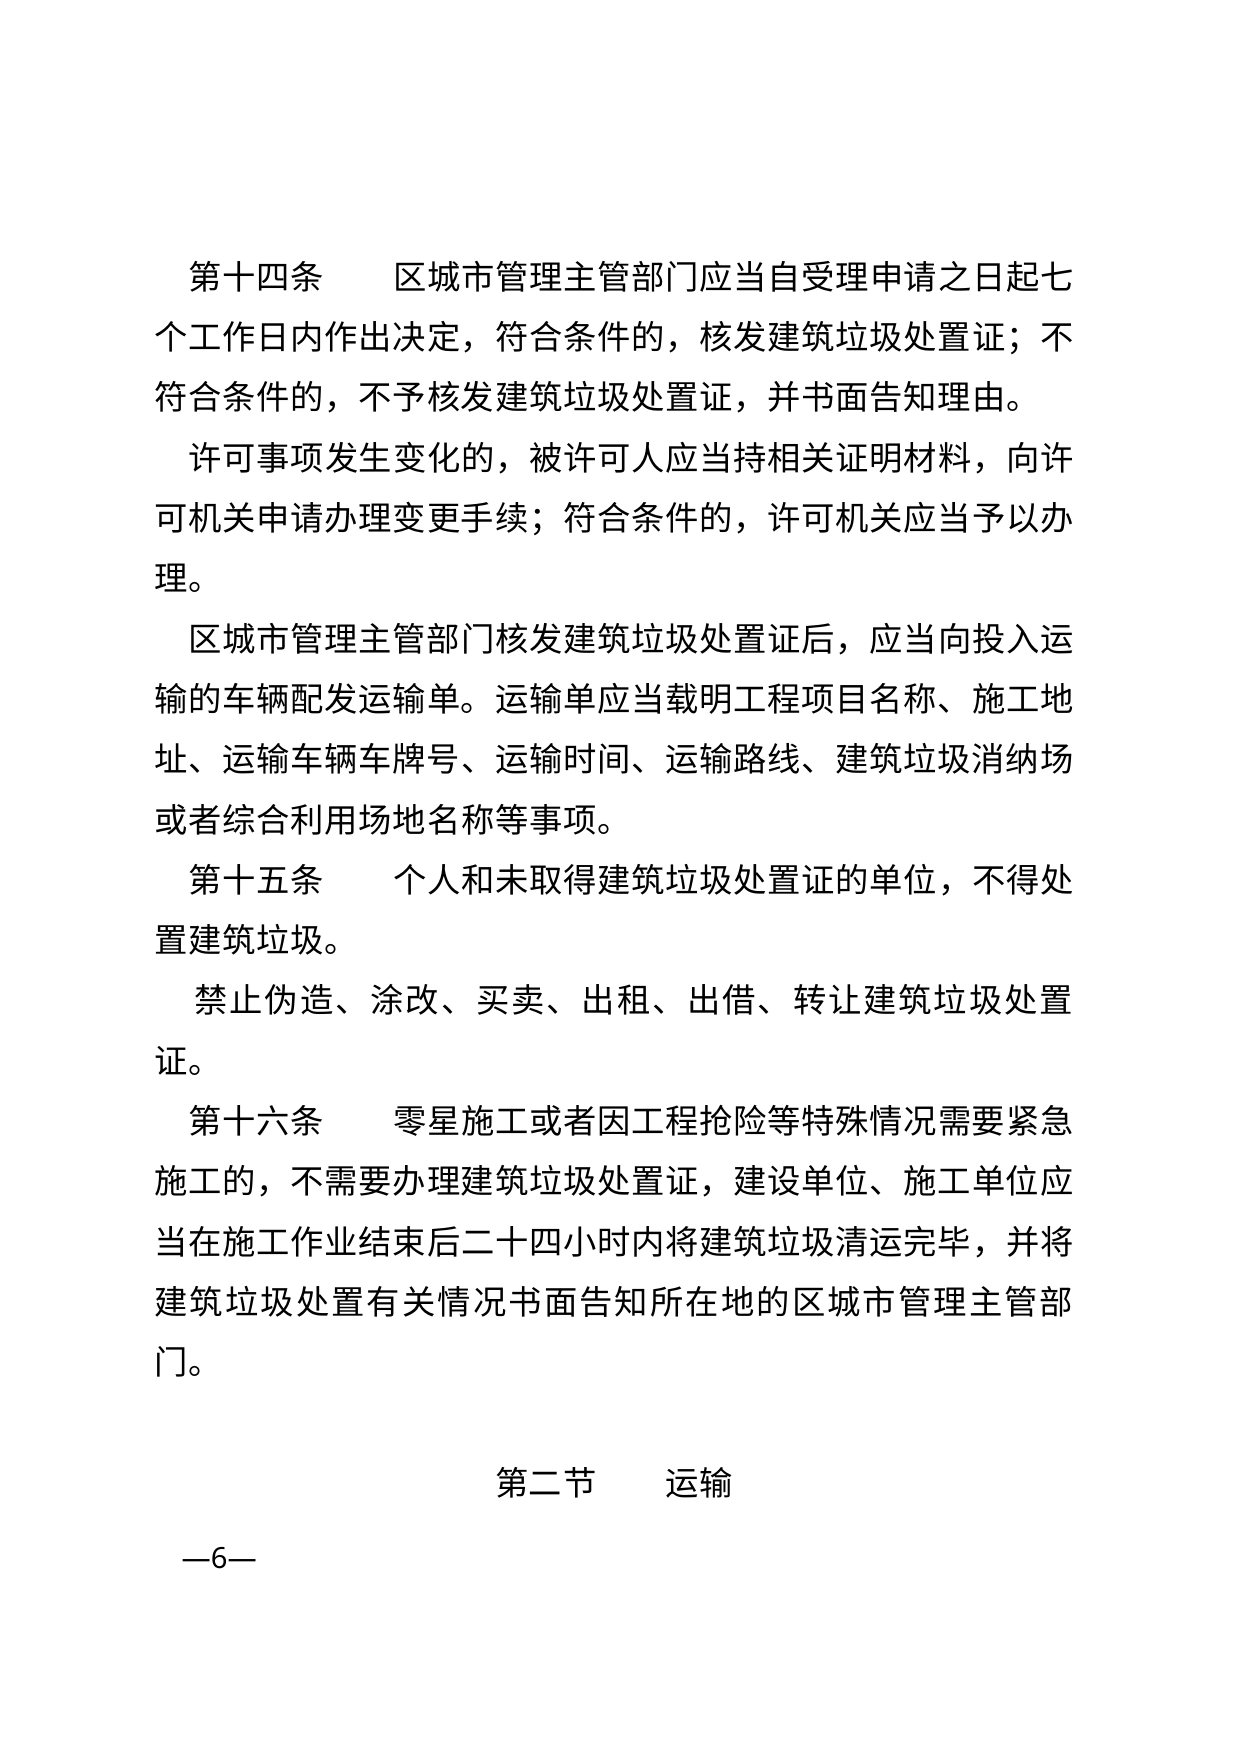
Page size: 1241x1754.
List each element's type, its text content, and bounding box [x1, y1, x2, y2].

text 第十四条 区城市管理主管部门应当自受理申请之日起七个工作日内作出决定，符合条件的，核发建筑垃圾处置证；不符合条件的，不予核发建筑垃圾处置证，并书面告知理由。 [154, 244, 1074, 425]
text 第十六条 零星施工或者因工程抢险等特殊情况需要紧急施工的，不需要办理建筑垃圾处置证，建设单位、施工单位应当在施工作业结束后二十四小时内将建筑垃圾清运完毕，并将建筑垃圾处置有关情况书面告知所在地的区城市管理主管部门。 [154, 1089, 1074, 1390]
text 区城市管理主管部门核发建筑垃圾处置证后，应当向投入运输的车辆配发运输单。运输单应当载明工程项目名称、施工地址、运输车辆车牌号、运输时间、运输路线、建筑垃圾消纳场或者综合利用场地名称等事项。 [154, 606, 1074, 848]
text 许可事项发生变化的，被许可人应当持相关证明材料，向许可机关申请办理变更手续；符合条件的，许可机关应当予以办理。 [154, 425, 1074, 606]
text 禁止伪造、涂改、买卖、出租、出借、转让建筑垃圾处置证。 [154, 968, 1074, 1089]
text 第十五条 个人和未取得建筑垃圾处置证的单位，不得处置建筑垃圾。 [154, 848, 1074, 968]
text 第二节 运输 [154, 1451, 1074, 1511]
